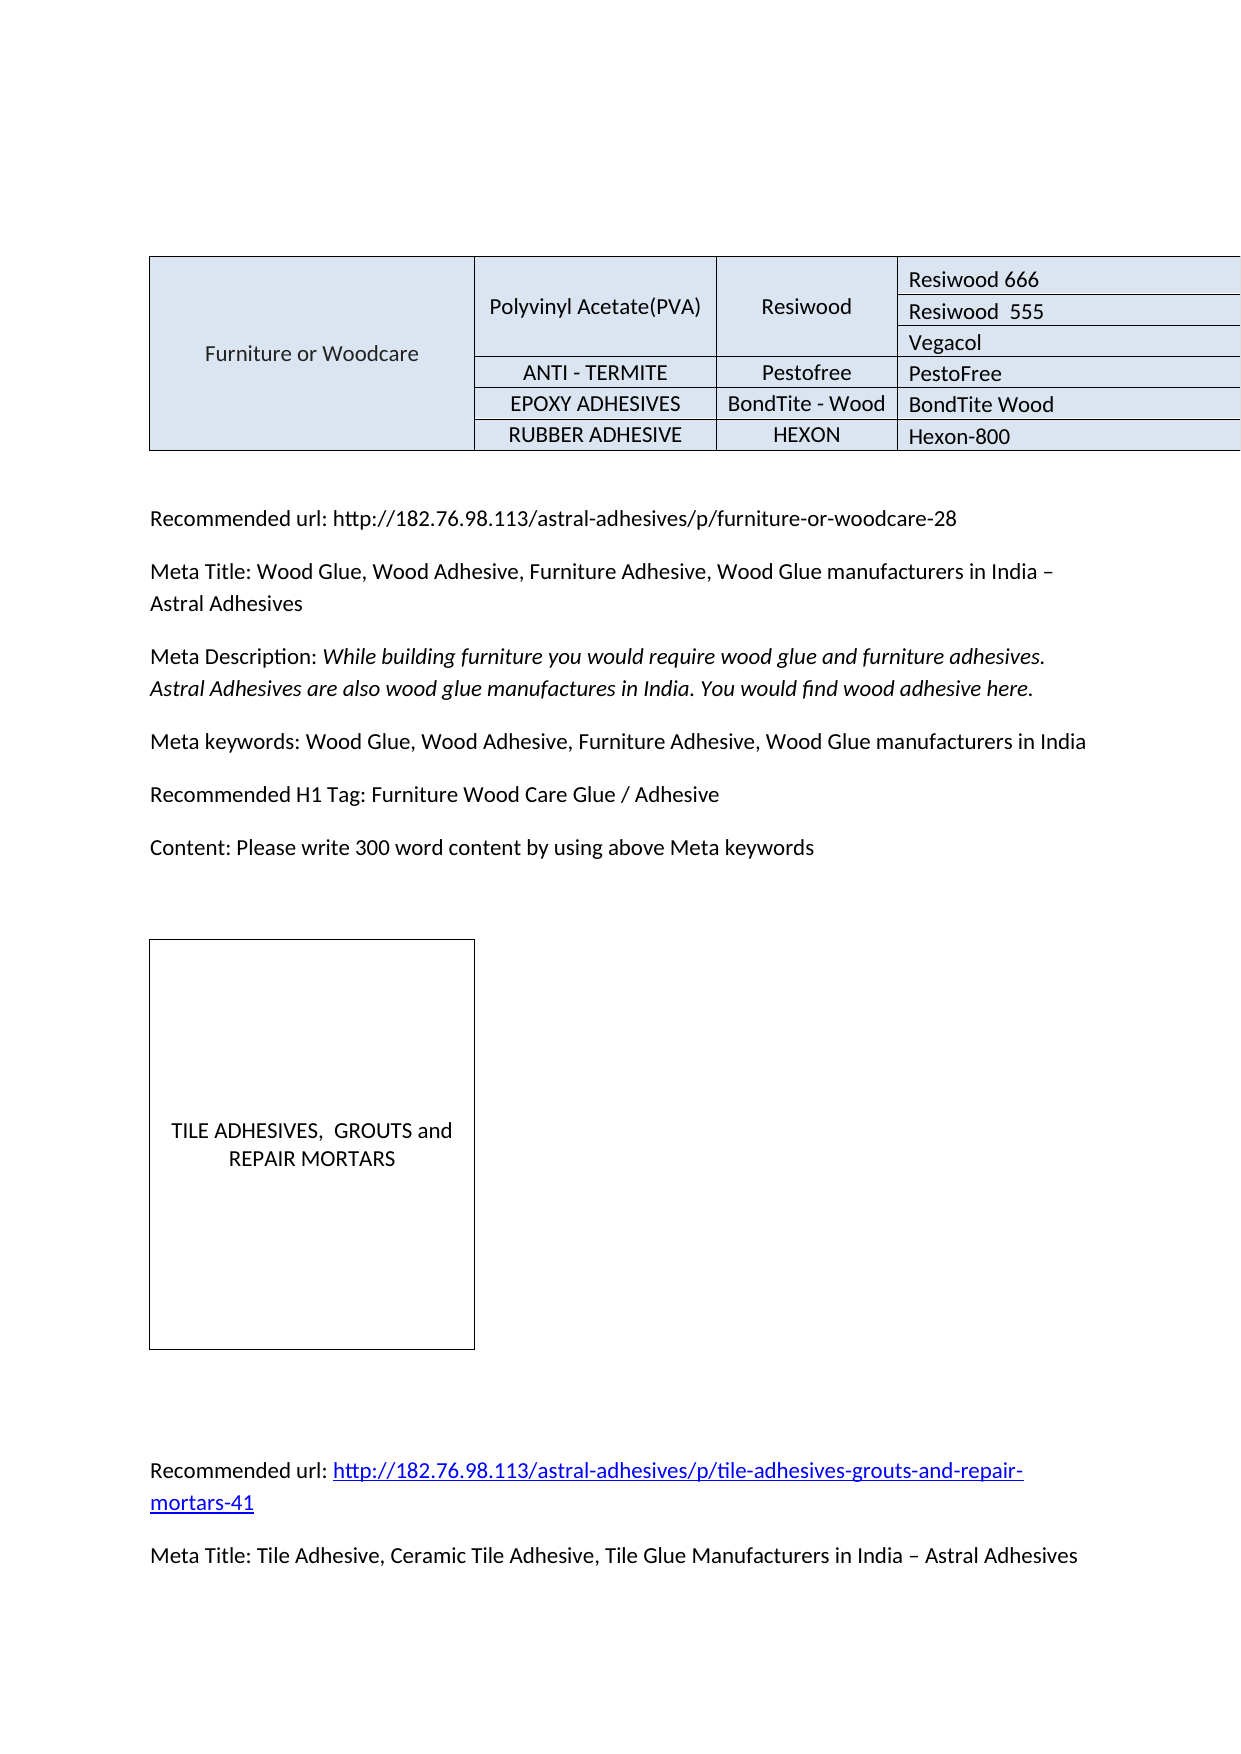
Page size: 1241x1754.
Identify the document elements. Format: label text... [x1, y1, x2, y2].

text Content: Please write 300 word content by using above Meta keywords [150, 833, 1090, 861]
table_header Resiwood [717, 257, 897, 356]
table_cell Vegacol [898, 326, 1240, 356]
table_cell Pestofree [717, 357, 897, 387]
text Recommended url: http://182.76.98.113/astral-adhesives/p/tile-adhesives-grouts-and-repair-mortars-41 [150, 1456, 1090, 1516]
table_cell ANTI - TERMITE [475, 357, 716, 387]
table_header TILE ADHESIVES, GROUTS and REPAIR MORTARS [150, 940, 474, 1349]
table_cell PestoFree [898, 357, 1240, 387]
text Meta keywords: Wood Glue, Wood Adhesive, Furniture Adhesive, Wood Glue manufacturers in India [150, 727, 1090, 755]
table_header Polyvinyl Acetate(PVA) [475, 257, 716, 356]
text Recommended url: http://182.76.98.113/astral-adhesives/p/furniture-or-woodcare-28 [150, 504, 1090, 532]
table_header Furniture or Woodcare [150, 257, 474, 450]
table_cell RUBBER ADHESIVE [475, 420, 716, 450]
text Meta Description: While building furniture you would require wood glue and furniture adhesives. Astral Adhesives are also wood glue manufactures in India. You would find wood adhesive here. [150, 642, 1090, 702]
table_cell Hexon-800 [898, 420, 1240, 450]
text Meta Title: Wood Glue, Wood Adhesive, Furniture Adhesive, Wood Glue manufacturers in India – Astral Adhesives [150, 557, 1090, 617]
text Recommended H1 Tag: Furniture Wood Care Glue / Adhesive [150, 780, 1090, 808]
table_cell Resiwood 555 [898, 295, 1240, 325]
table_cell BondTite Wood [898, 388, 1240, 418]
table_header Resiwood 666 [898, 257, 1240, 293]
text Meta Title: Tile Adhesive, Ceramic Tile Adhesive, Tile Glue Manufacturers in India – Astral Adhesives [150, 1541, 1090, 1569]
table_cell BondTite - Wood [717, 388, 897, 418]
table_cell EPOXY ADHESIVES [475, 388, 716, 418]
table_cell HEXON [717, 420, 897, 450]
